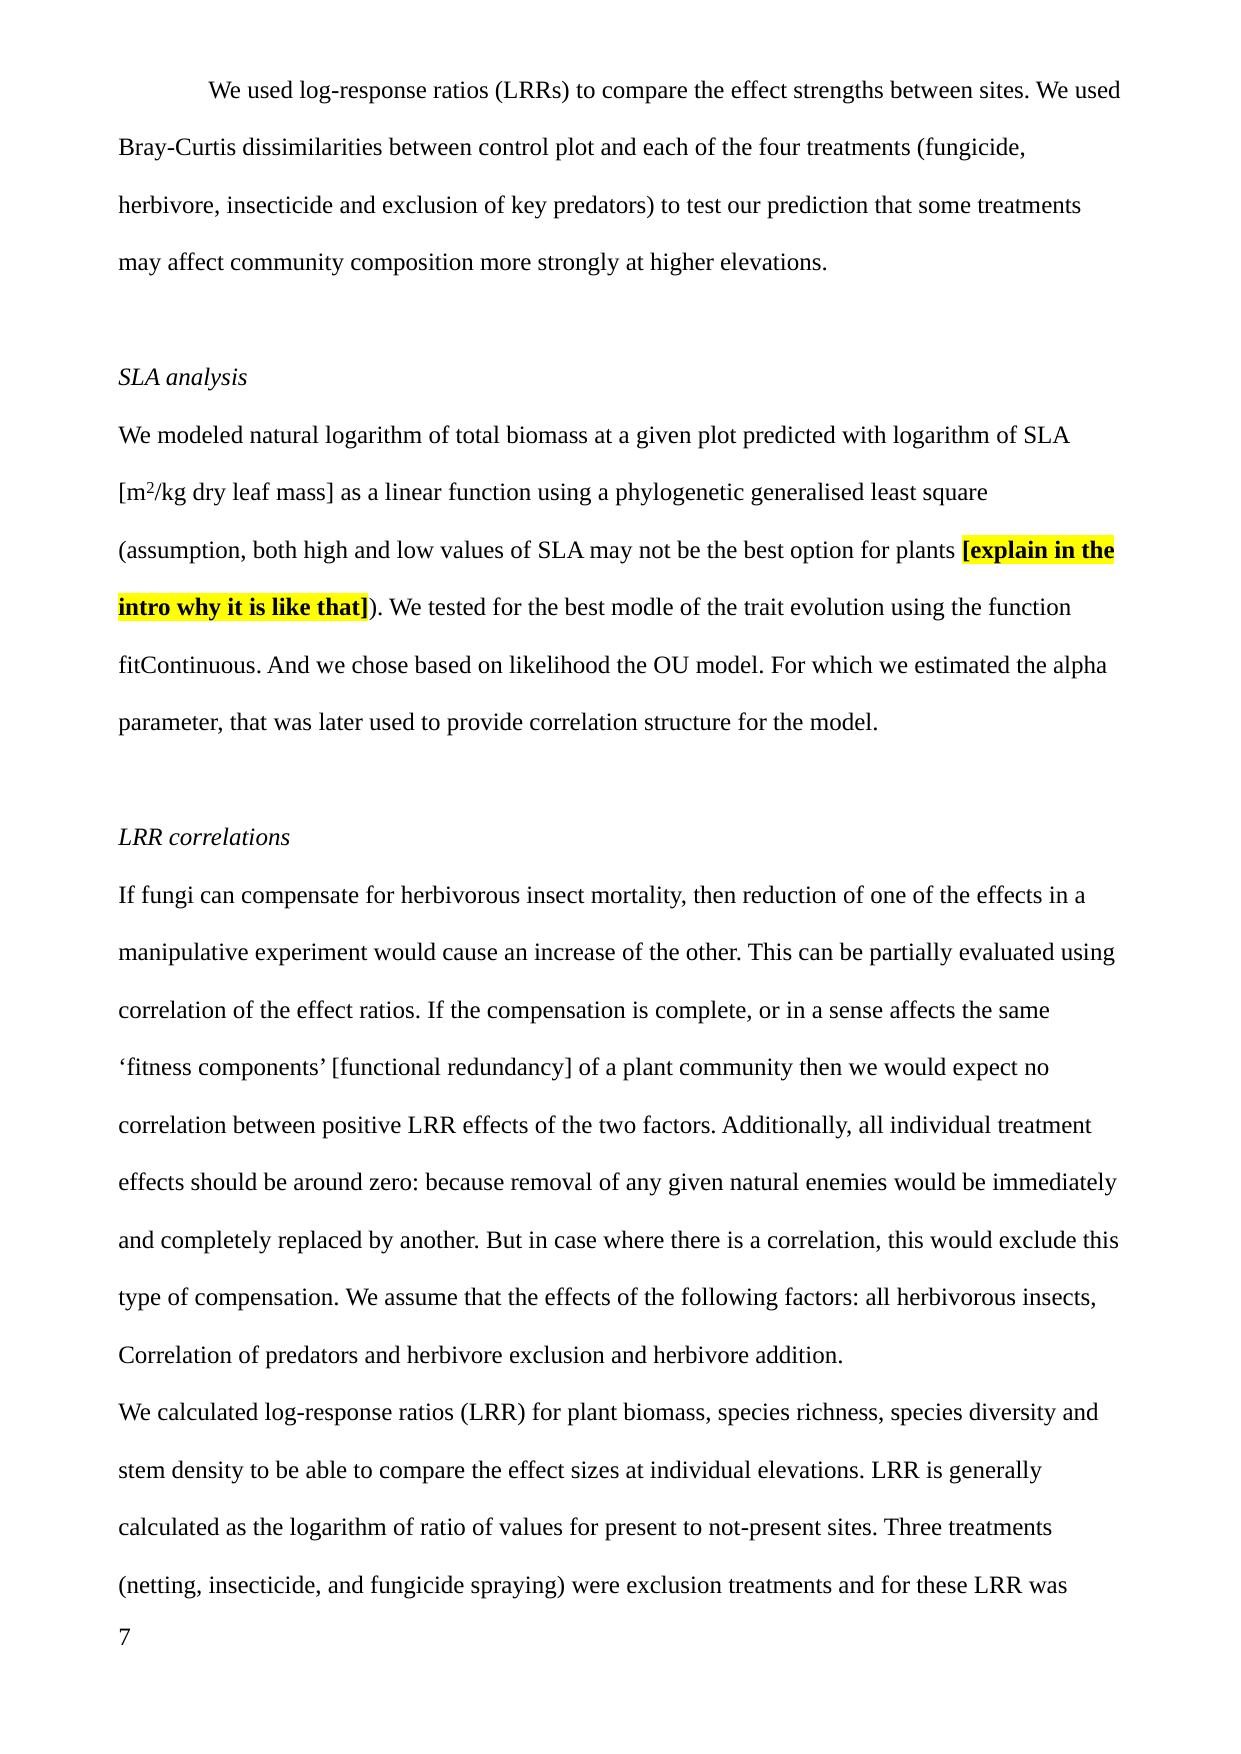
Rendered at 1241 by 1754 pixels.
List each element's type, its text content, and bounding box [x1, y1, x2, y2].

text We modeled natural logarithm of total biomass at a given plot predicted with logarithm of SLA [m2/kg dry leaf mass] as a linear function using a phylogenetic generalised least square (assumption, both high and low values of SLA may not be the best option for plants [explain in the intro why it is like that]). We tested for the best modle of the trait evolution using the function fitContinuous. And we chose based on likelihood the OU model. For which we estimated the alpha parameter, that was later used to provide correlation structure for the model. [118, 420, 1122, 736]
text If fungi can compensate for herbivorous insect mortality, then reduction of one of the effects in a manipulative experiment would cause an increase of the other. This can be partially evaluated using correlation of the effect ratios. If the compensation is complete, or in a sense affects the same ‘fitness components’ [functional redundancy] of a plant community then we would expect no correlation between positive LRR effects of the two factors. Additionally, all individual treatment effects should be around zero: because removal of any given natural enemies would be immediately and completely replaced by another. But in case where there is a correlation, this would exclude this type of compensation. We assume that the effects of the following factors: all herbivorous insects, Correlation of predators and herbivore exclusion and herbivore addition. [118, 880, 1122, 1369]
text SLA analysis [118, 362, 1122, 391]
text We used log-response ratios (LRRs) to compare the effect strengths between sites. We used Bray-Curtis dissimilarities between control plot and each of the four treatments (fungicide, herbivore, insecticide and exclusion of key predators) to test our prediction that some treatments may affect community composition more strongly at higher elevations. [118, 75, 1122, 276]
text LRR correlations [118, 822, 1122, 851]
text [118, 1397, 1122, 1599]
